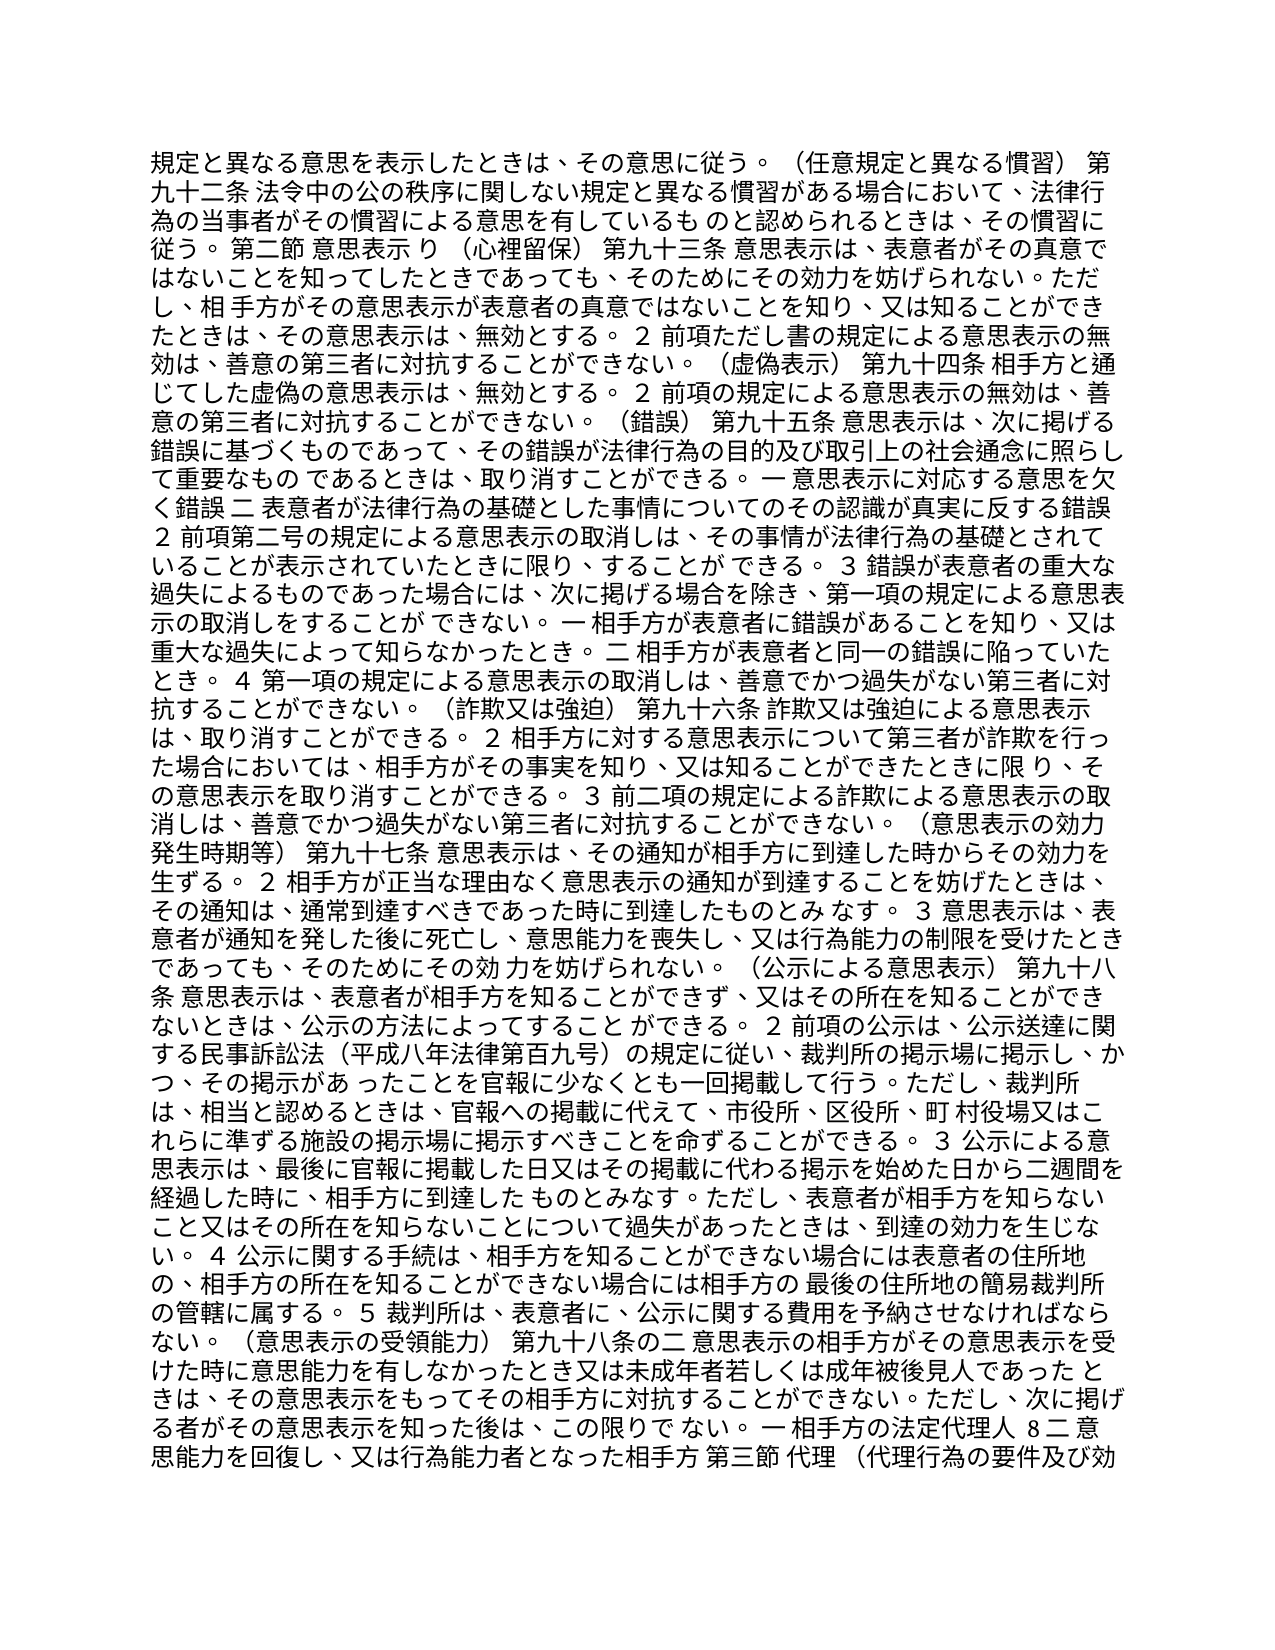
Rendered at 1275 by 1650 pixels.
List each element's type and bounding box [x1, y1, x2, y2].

text [150, 150, 1125, 1472]
